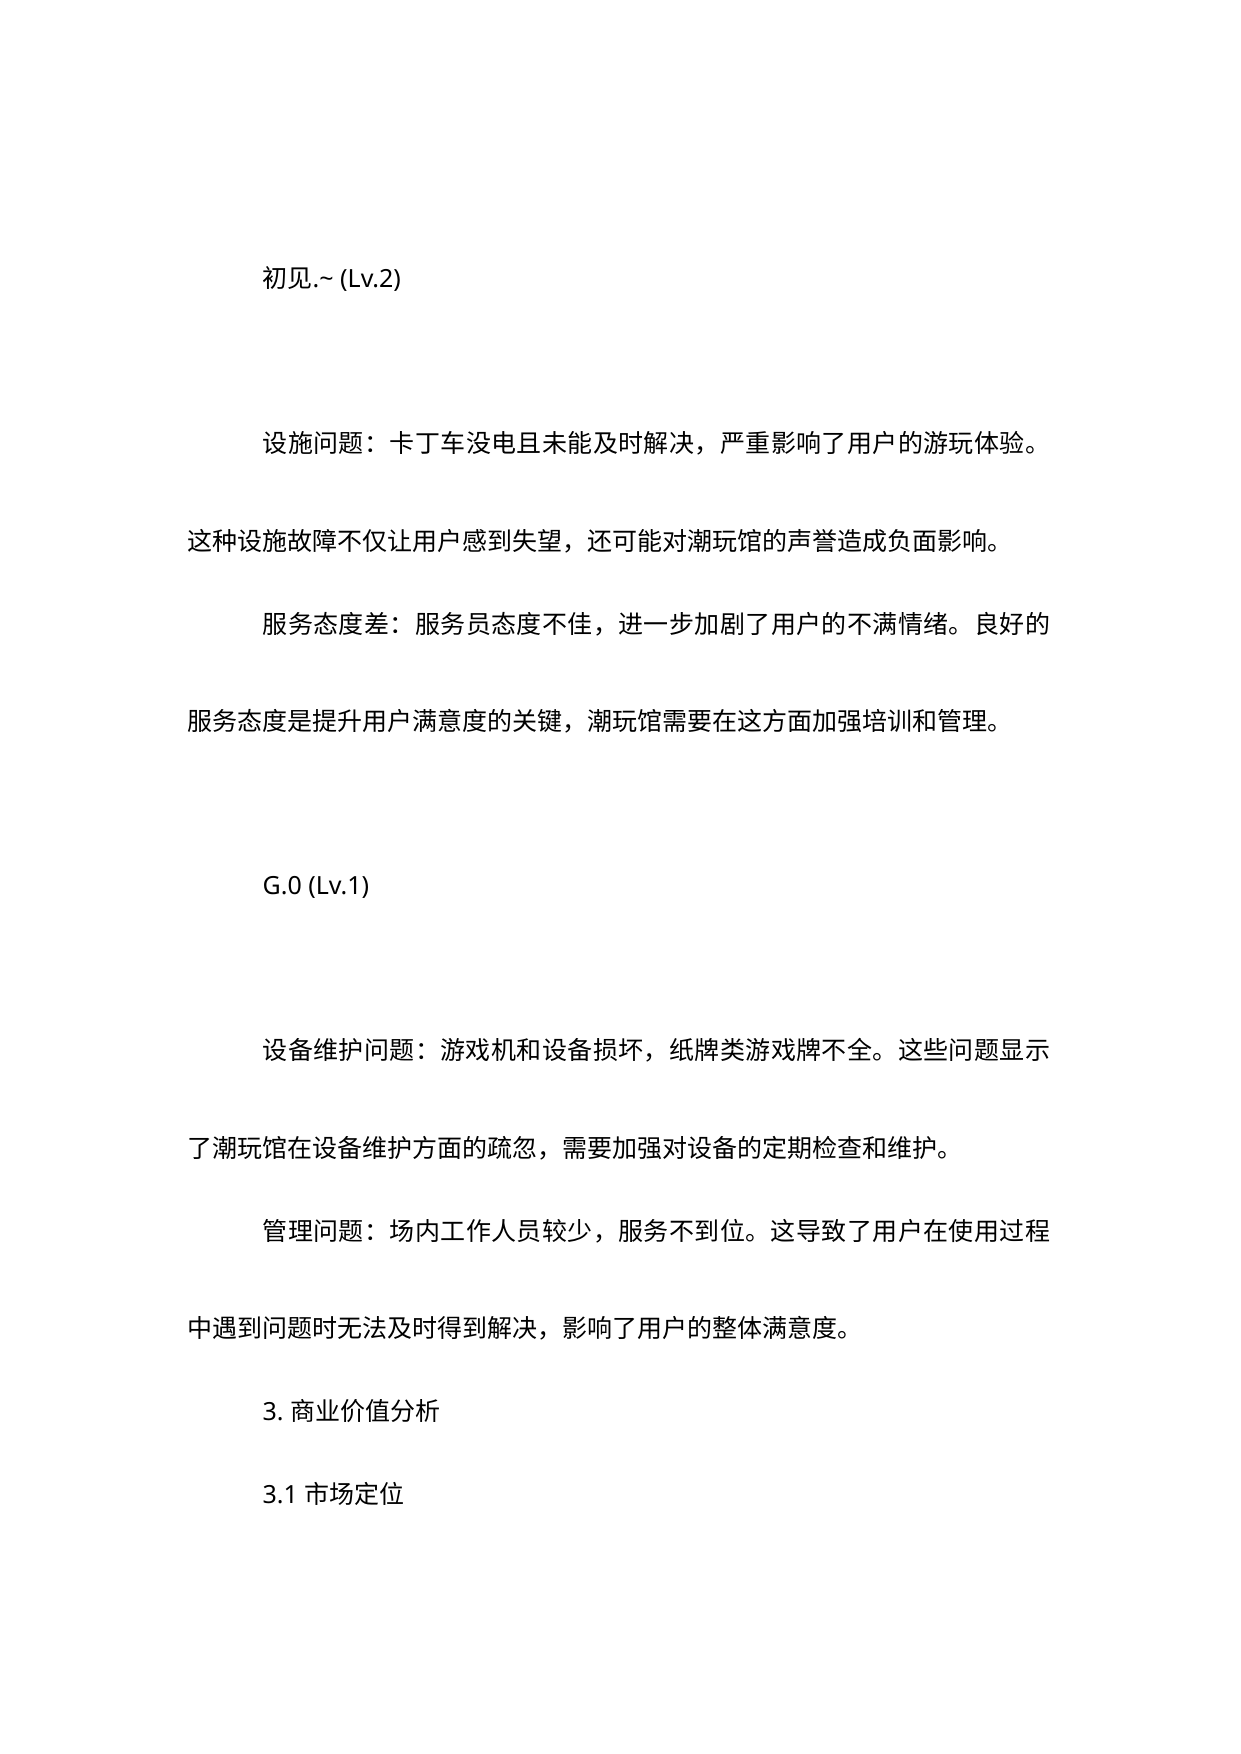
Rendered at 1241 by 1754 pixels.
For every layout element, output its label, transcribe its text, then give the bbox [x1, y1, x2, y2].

text 初见.~ (Lv.2) [187, 244, 1053, 309]
text 设施问题：卡丁车没电且未能及时解决，严重影响了用户的游玩体验。这种设施故障不仅让用户感到失望，还可能对潮玩馆的声誉造成负面影响。 [187, 409, 1053, 572]
text 设备维护问题：游戏机和设备损坏，纸牌类游戏牌不全。这些问题显示了潮玩馆在设备维护方面的疏忽，需要加强对设备的定期检查和维护。 [187, 1016, 1053, 1179]
text 3.1 市场定位 [187, 1461, 1053, 1526]
text 服务态度差：服务员态度不佳，进一步加剧了用户的不满情绪。良好的服务态度是提升用户满意度的关键，潮玩馆需要在这方面加强培训和管理。 [187, 590, 1053, 752]
text G.0 (Lv.1) [187, 852, 1053, 917]
text 管理问题：场内工作人员较少，服务不到位。这导致了用户在使用过程中遇到问题时无法及时得到解决，影响了用户的整体满意度。 [187, 1197, 1053, 1359]
text 3. 商业价值分析 [187, 1377, 1053, 1442]
